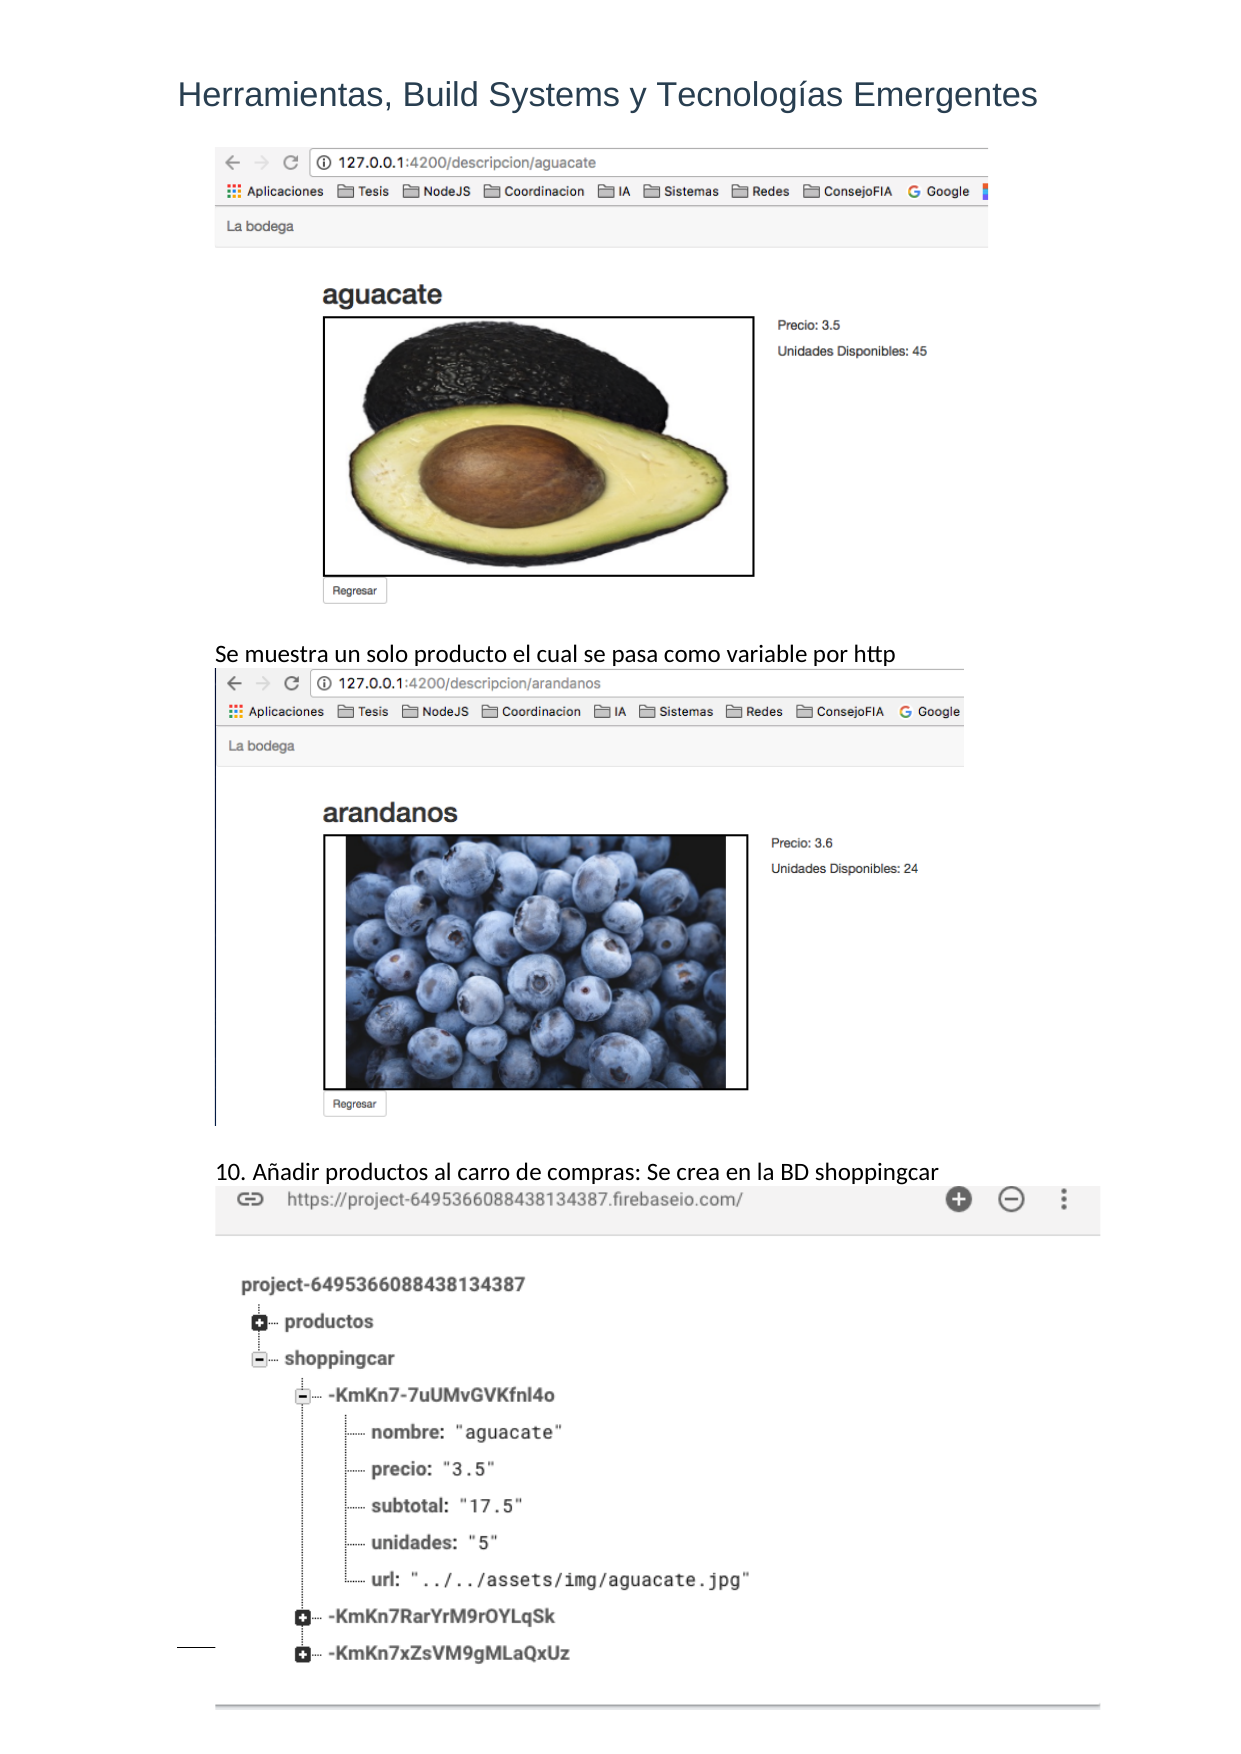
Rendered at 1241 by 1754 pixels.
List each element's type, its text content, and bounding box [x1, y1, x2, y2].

picture [214, 147, 989, 608]
picture [215, 1186, 1101, 1710]
list Añadir productos al carro de compras: Se crea en la BD shoppingcar [215, 1157, 1063, 1186]
picture [214, 668, 964, 1126]
text Se muestra un solo producto el cual se pasa como variable por http [215, 638, 1063, 668]
